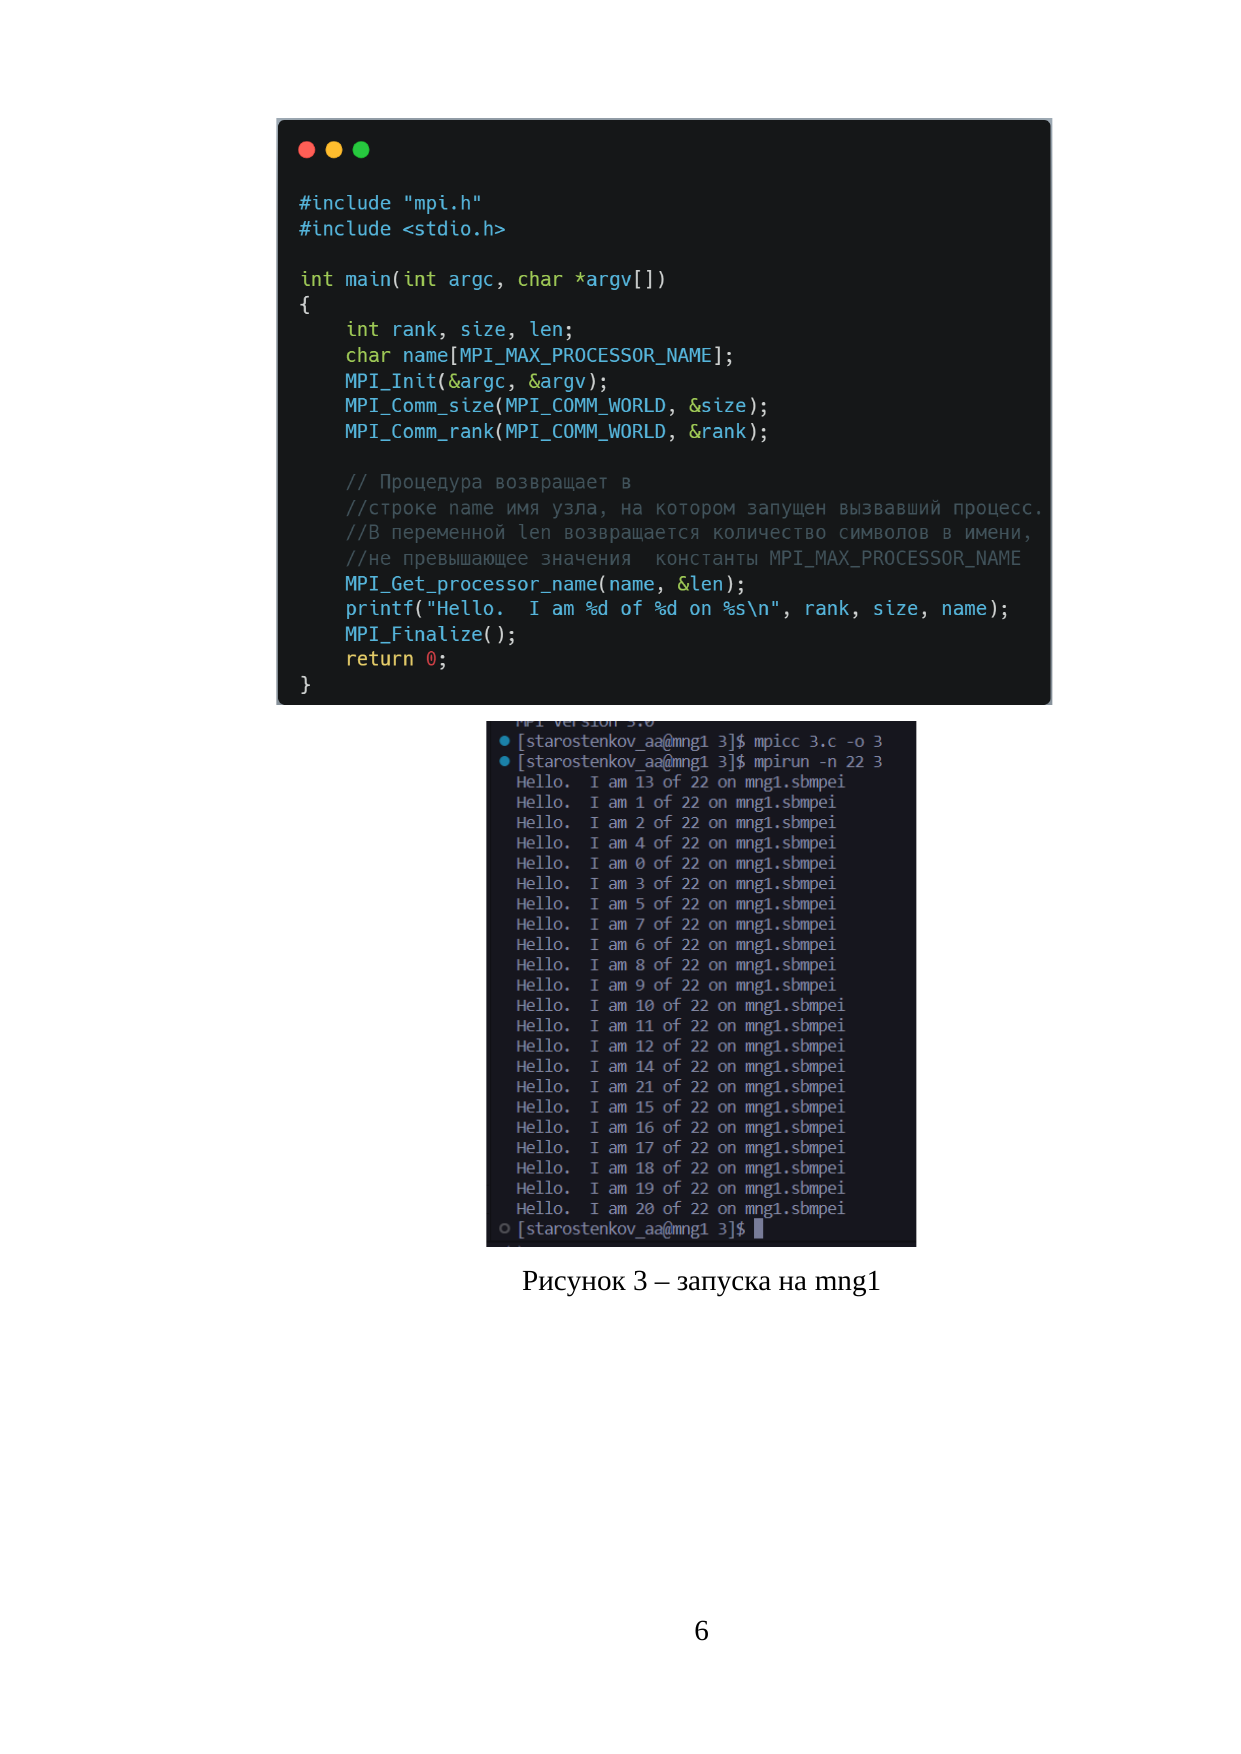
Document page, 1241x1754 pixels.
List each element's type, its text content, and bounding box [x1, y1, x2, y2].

picture [276, 118, 1053, 705]
text Рисунок 3 – запуска на mng1 [177, 1263, 1152, 1297]
picture [486, 721, 917, 1247]
